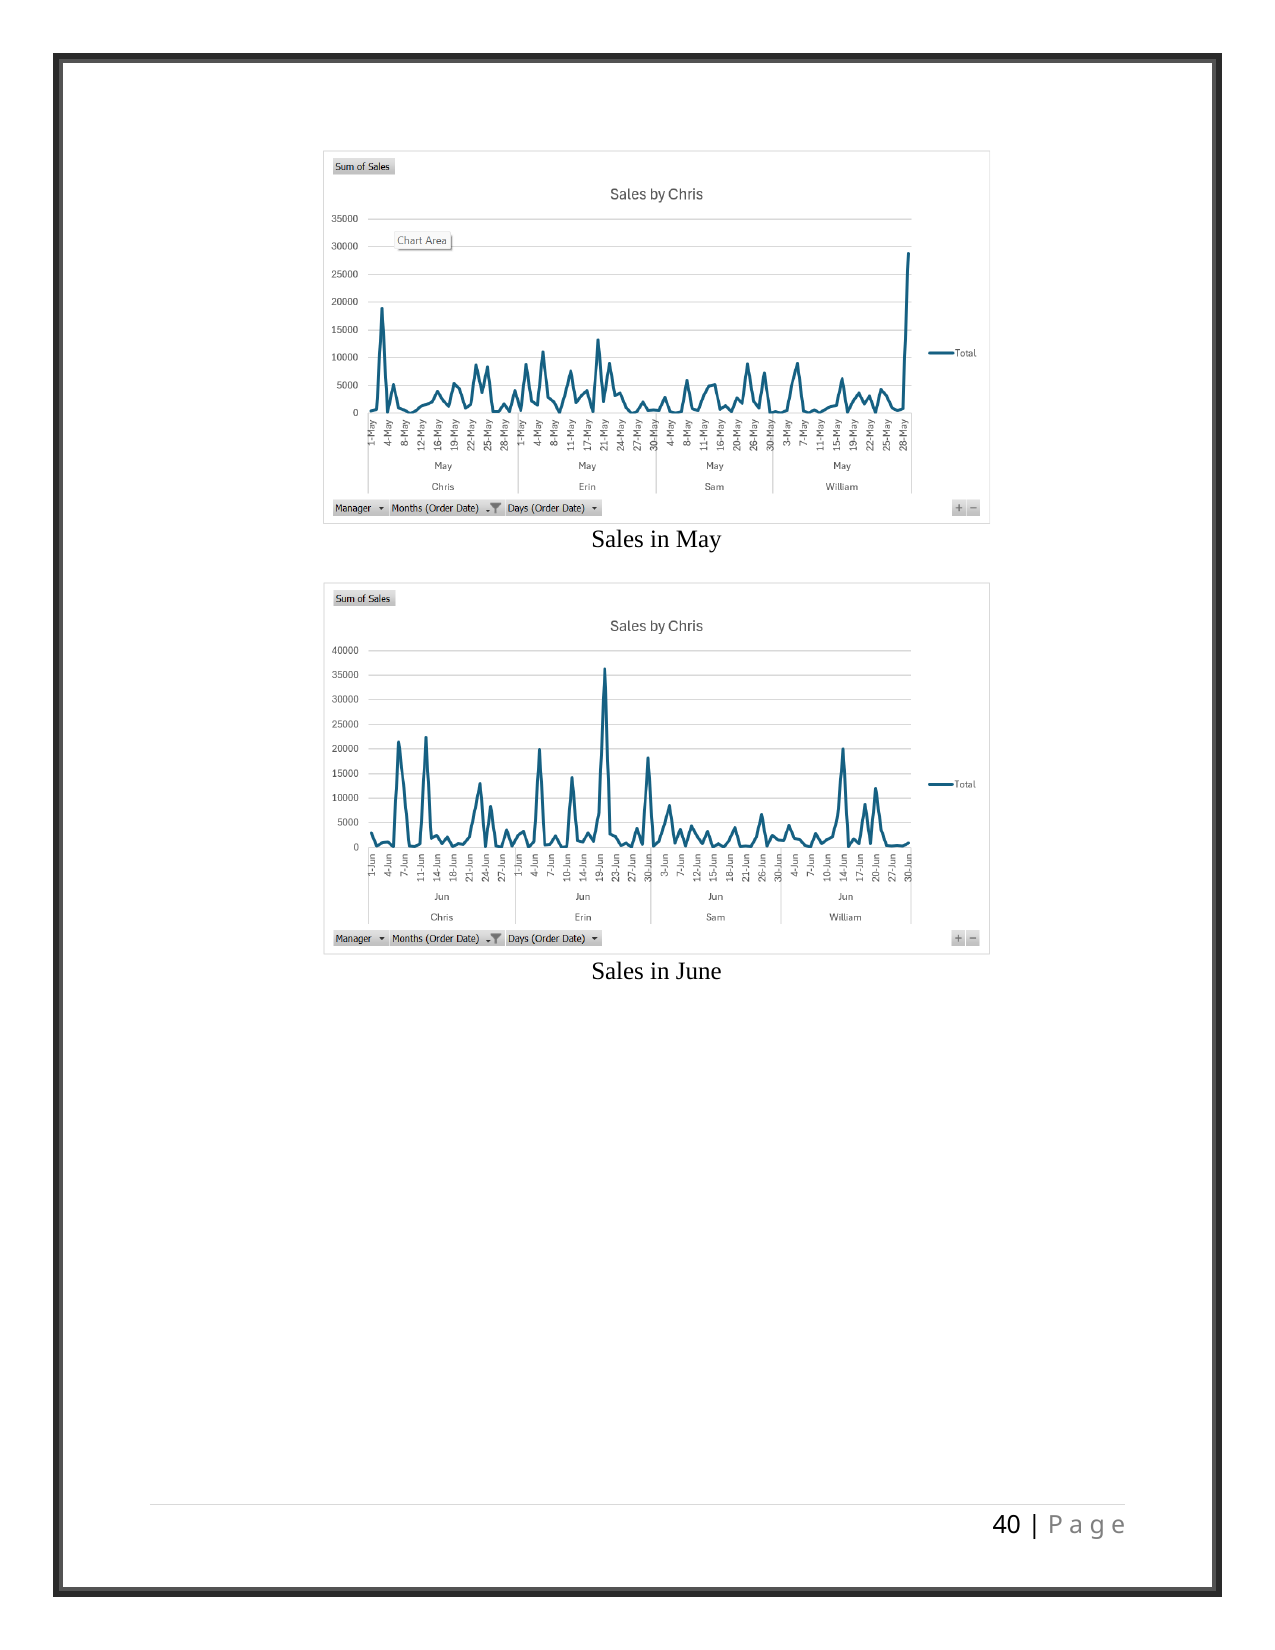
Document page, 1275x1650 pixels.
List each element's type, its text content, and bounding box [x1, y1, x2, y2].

picture [322, 581, 990, 956]
text Sales in June [187, 956, 1125, 984]
picture [322, 150, 990, 525]
text Sales in May [187, 524, 1125, 553]
